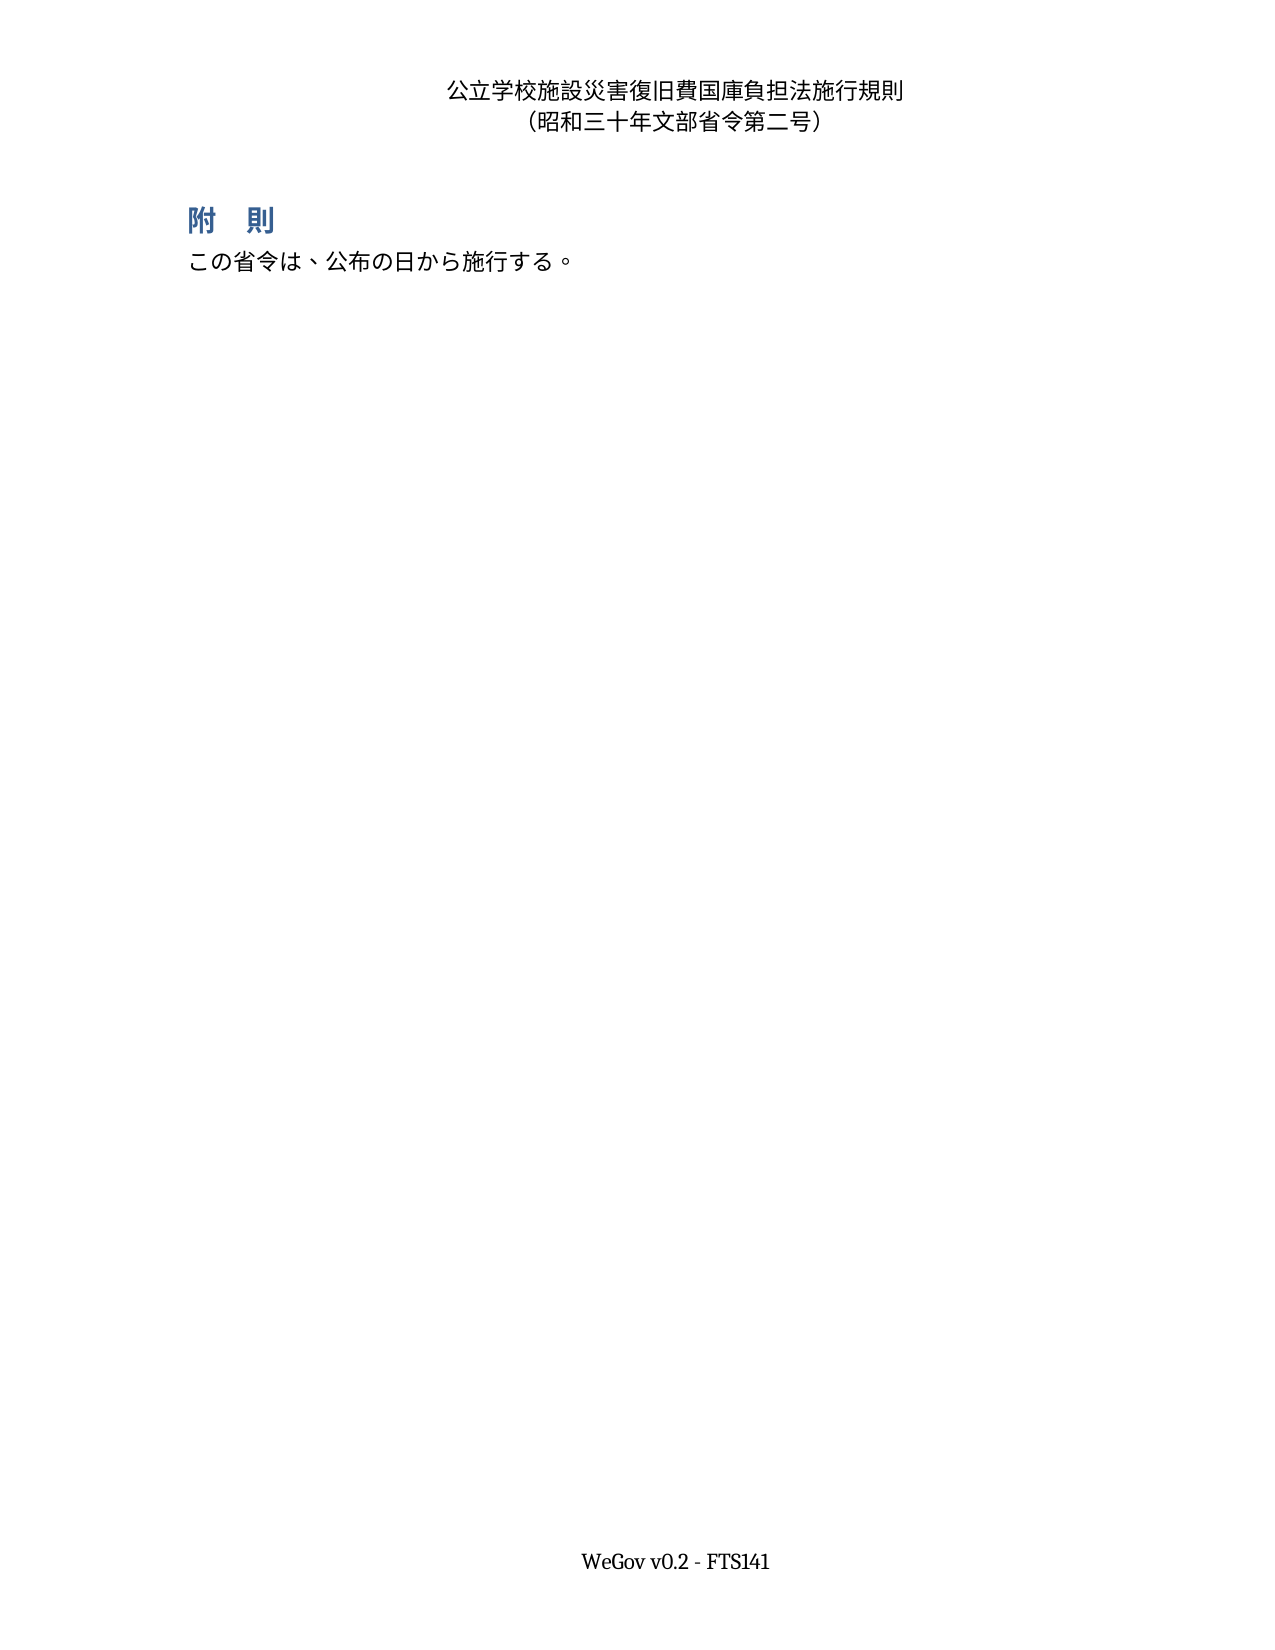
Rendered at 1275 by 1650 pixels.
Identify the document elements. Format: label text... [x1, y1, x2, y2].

subtitle 附 則 [187, 200, 1087, 240]
text この省令は、公布の日から施行する。 [187, 246, 1087, 277]
